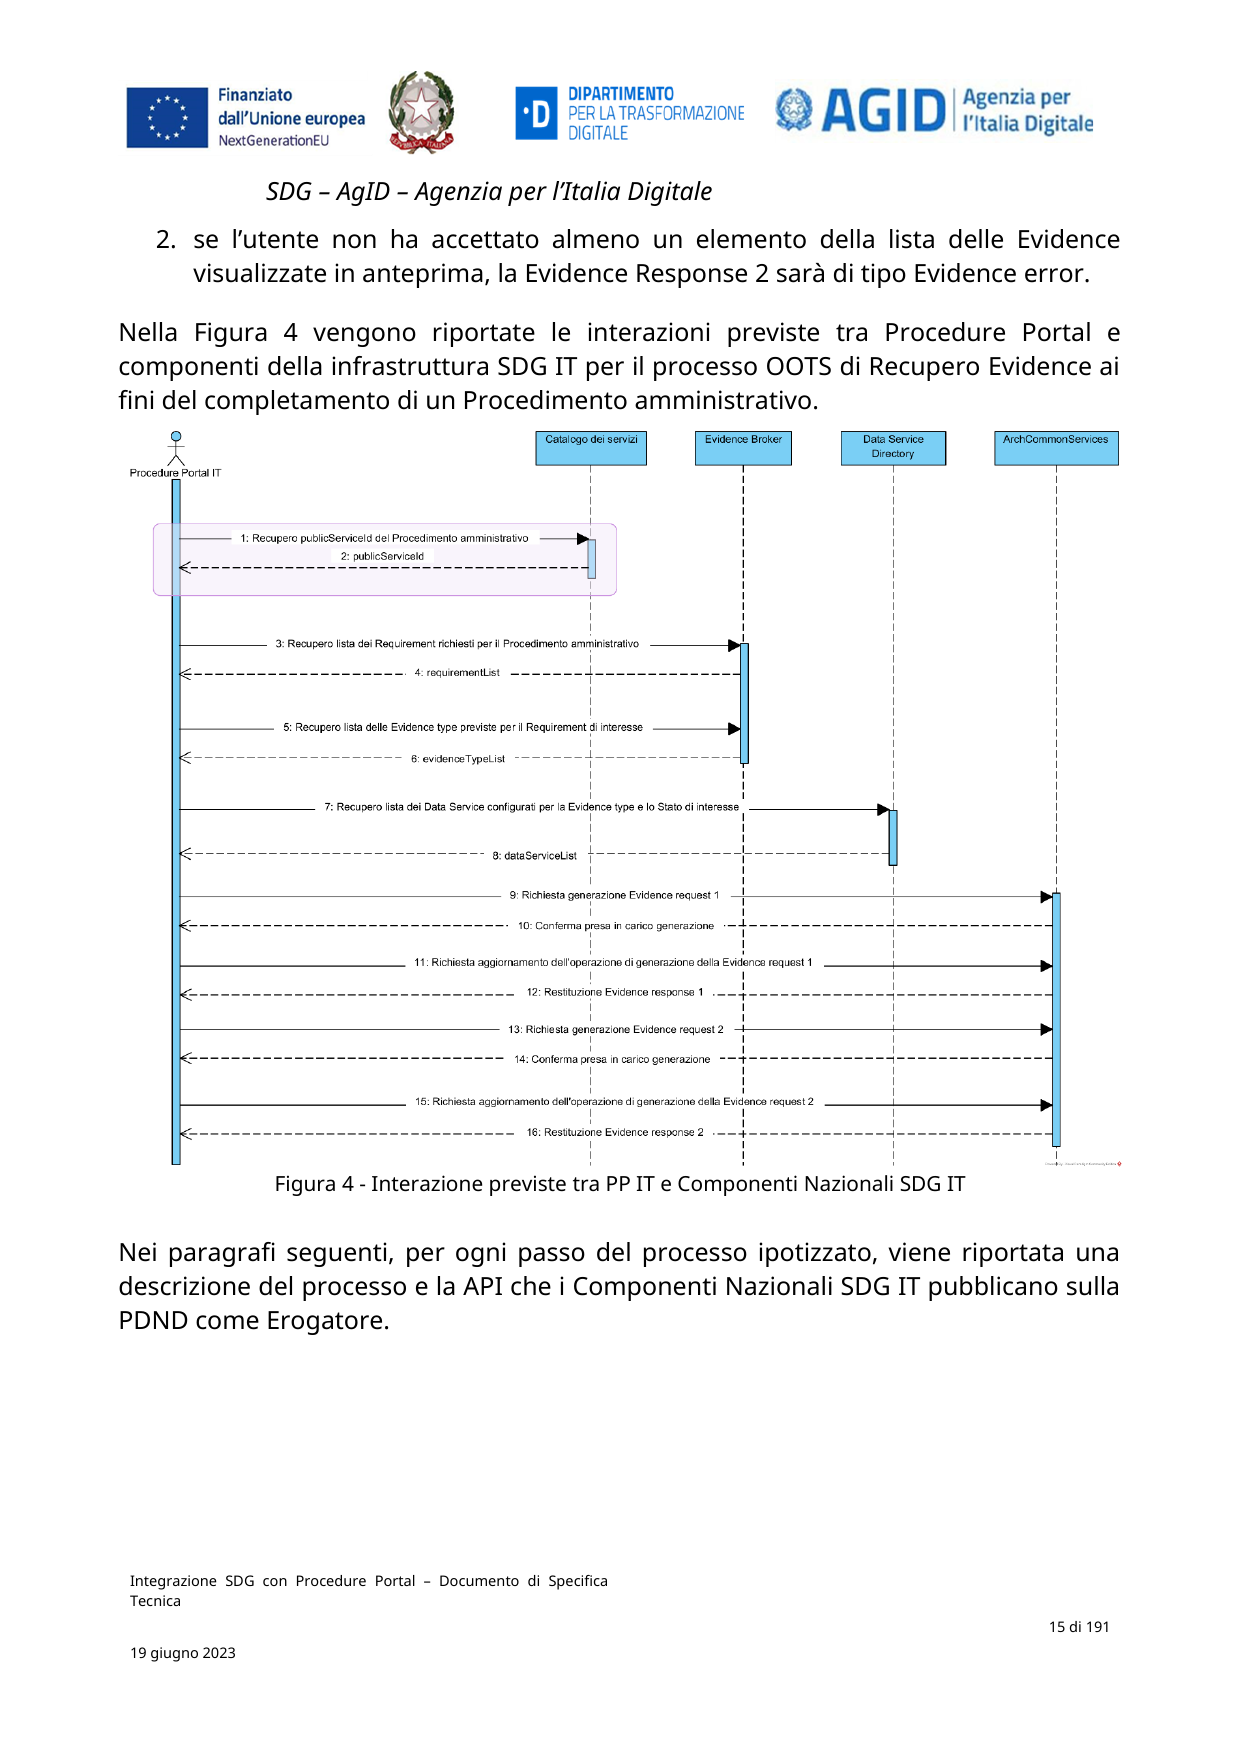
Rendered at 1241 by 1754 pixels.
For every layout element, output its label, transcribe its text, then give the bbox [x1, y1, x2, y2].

picture [118, 71, 1094, 157]
picture [118, 429, 1123, 1169]
text Figura 4 - Interazione previste tra PP IT e Componenti Nazionali SDG IT [118, 1169, 1122, 1197]
list se l’utente non ha accettato almeno un elemento della lista delle Evidence visualizzate in anteprima, la Evidence Response 2 sarà di tipo Evidence error. [156, 222, 1122, 290]
text Nei paragrafi seguenti, per ogni passo del processo ipotizzato, viene riportata una descrizione del processo e la API che i Componenti Nazionali SDG IT pubblicano sulla PDND come Erogatore. [118, 1235, 1122, 1337]
text Nella Figura 4 vengono riportate le interazioni previste tra Procedure Portal e componenti della infrastruttura SDG IT per il processo OOTS di Recupero Evidence ai fini del completamento di un Procedimento amministrativo. [118, 315, 1122, 417]
